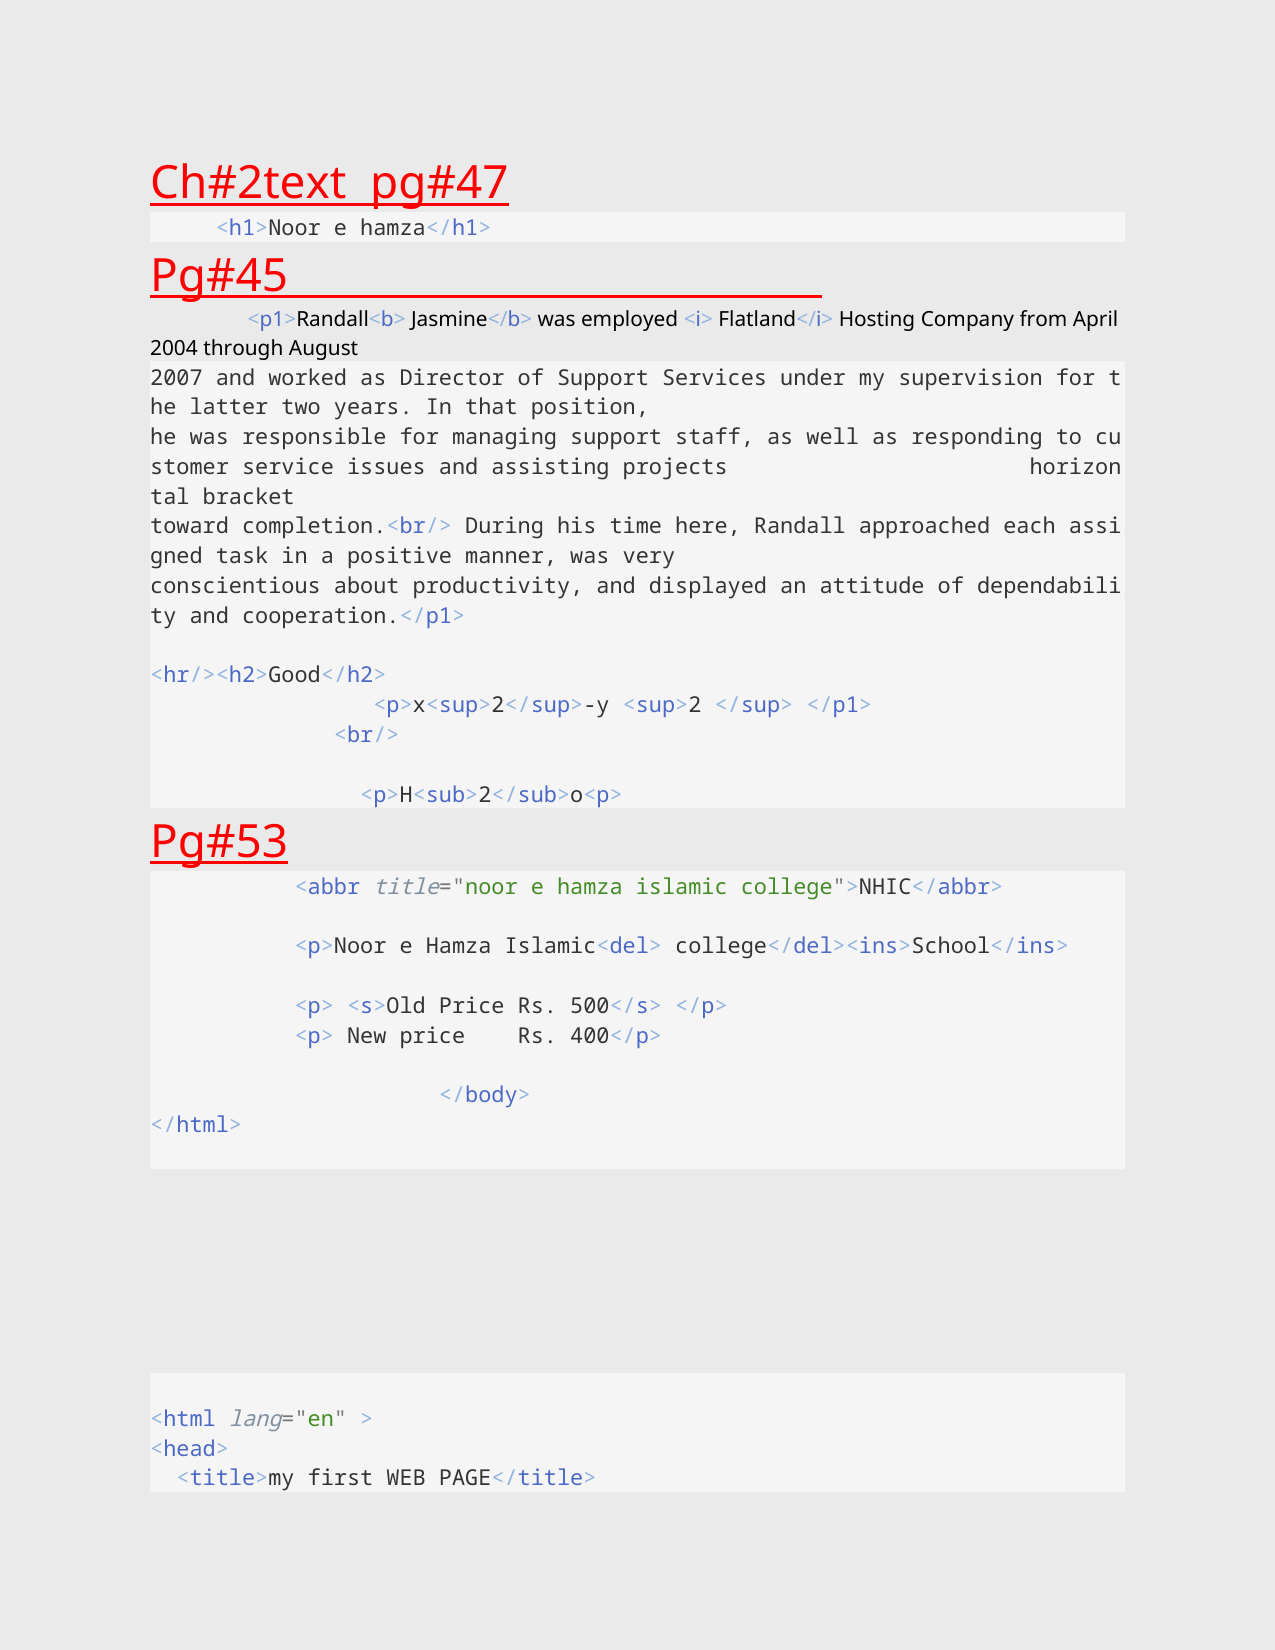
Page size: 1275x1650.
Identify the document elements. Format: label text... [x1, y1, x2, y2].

text <p> New price Rs. 400</p> [150, 1020, 1125, 1049]
text </html> [150, 1109, 1125, 1139]
text <html lang="en" > [150, 1403, 1125, 1432]
text <p1>Randall<b> Jasmine</b> was employed <i> Flatland</i> Hosting Company from April 2004 through August [150, 304, 1125, 361]
text conscientious about productivity, and displayed an attitude of dependability and cooperation.</p1> [150, 570, 1125, 629]
text toward completion.<br/> During his time here, Randall approached each assigned task in a positive manner, was very [150, 510, 1125, 570]
text <hr/><h2>Good</h2> [150, 659, 1125, 689]
subtitle Pg#45 [150, 242, 1125, 304]
text <p> <s>Old Price Rs. 500</s> </p> [150, 990, 1125, 1020]
text he was responsible for managing support staff, as well as responding to customer service issues and assisting projects horizontal bracket [150, 421, 1125, 510]
subtitle Ch#2text pg#47 [150, 150, 1125, 212]
text <abbr title="noor e hamza islamic college">NHIC</abbr> [150, 871, 1125, 901]
text </body> [150, 1079, 1125, 1109]
subtitle Pg#53 [150, 808, 1125, 871]
text <title>my first WEB PAGE</title> [150, 1462, 1125, 1492]
text <p>H<sub>2</sub>o<p> [150, 778, 1125, 808]
text <h1>Noor e hamza</h1> [150, 212, 1125, 242]
text <p>Noor e Hamza Islamic<del> college</del><ins>School</ins> [150, 930, 1125, 960]
text <p>x<sup>2</sup>-y <sup>2 </sup> </p1> <br/> [150, 689, 1125, 749]
text <head> [150, 1432, 1125, 1462]
text 2007 and worked as Director of Support Services under my supervision for the latter two years. In that position, [150, 361, 1125, 421]
